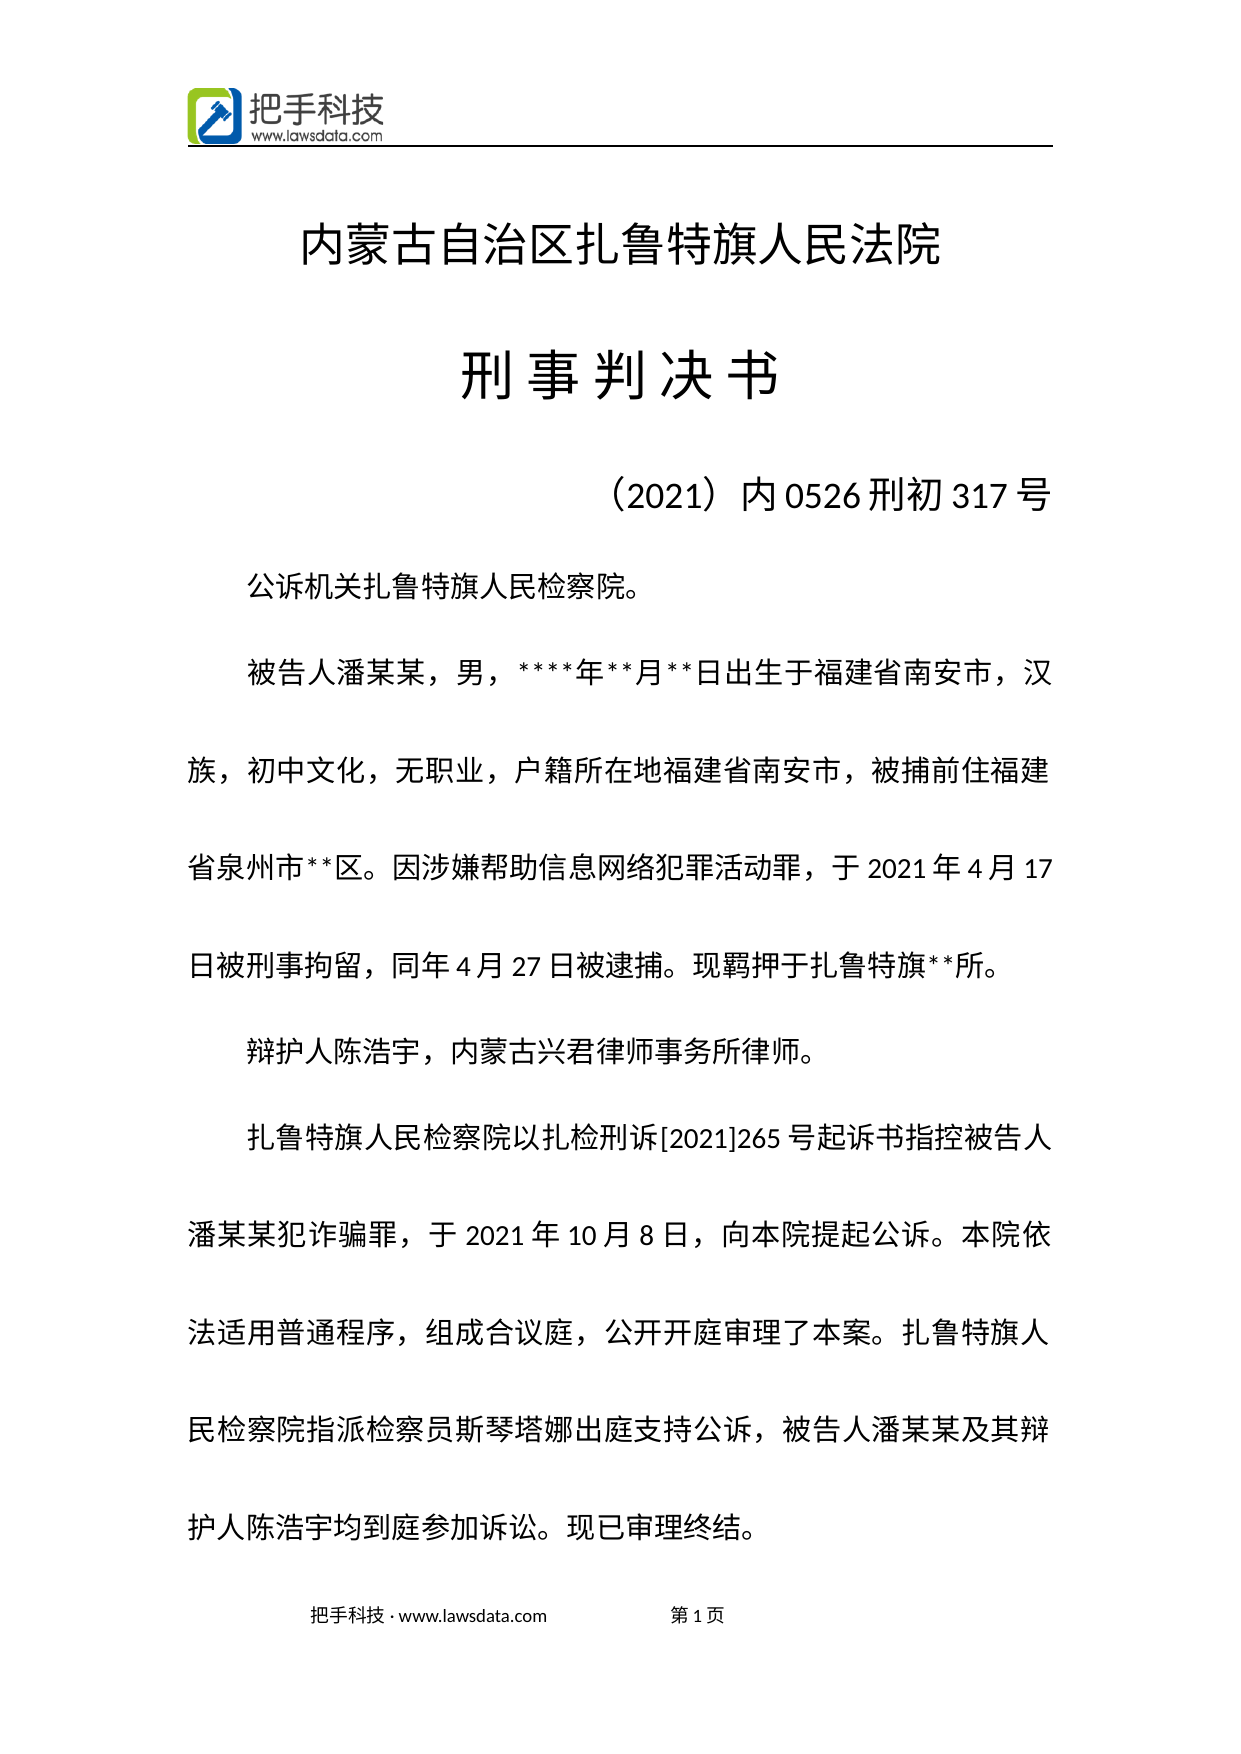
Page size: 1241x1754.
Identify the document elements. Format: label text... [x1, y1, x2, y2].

text 被告人潘某某，男，****年**月**日出生于福建省南安市，汉族，初中文化，无职业，户籍所在地福建省南安市，被捕前住福建省泉州市**区。因涉嫌帮助信息网络犯罪活动罪，于2021年4月17日被刑事拘留，同年4月27日被逮捕。现羁押于扎鲁特旗**所。 [187, 638, 1053, 996]
text 公诉机关扎鲁特旗人民检察院。 [187, 552, 1053, 617]
text 扎鲁特旗人民检察院以扎检刑诉[2021]265号起诉书指控被告人潘某某犯诈骗罪，于2021年10月8日，向本院提起公诉。本院依法适用普通程序，组成合议庭，公开开庭审理了本案。扎鲁特旗人民检察院指派检察员斯琴塔娜出庭支持公诉，被告人潘某某及其辩护人陈浩宇均到庭参加诉讼。现已审理终结。 [187, 1103, 1053, 1558]
text 内蒙古自治区扎鲁特旗人民法院 [187, 193, 1053, 290]
text （2021）内0526刑初317号 [187, 460, 1053, 525]
text 辩护人陈浩宇，内蒙古兴君律师事务所律师。 [187, 1017, 1053, 1082]
picture [187, 88, 384, 144]
text 刑 事 判 决 书 [187, 323, 1053, 421]
